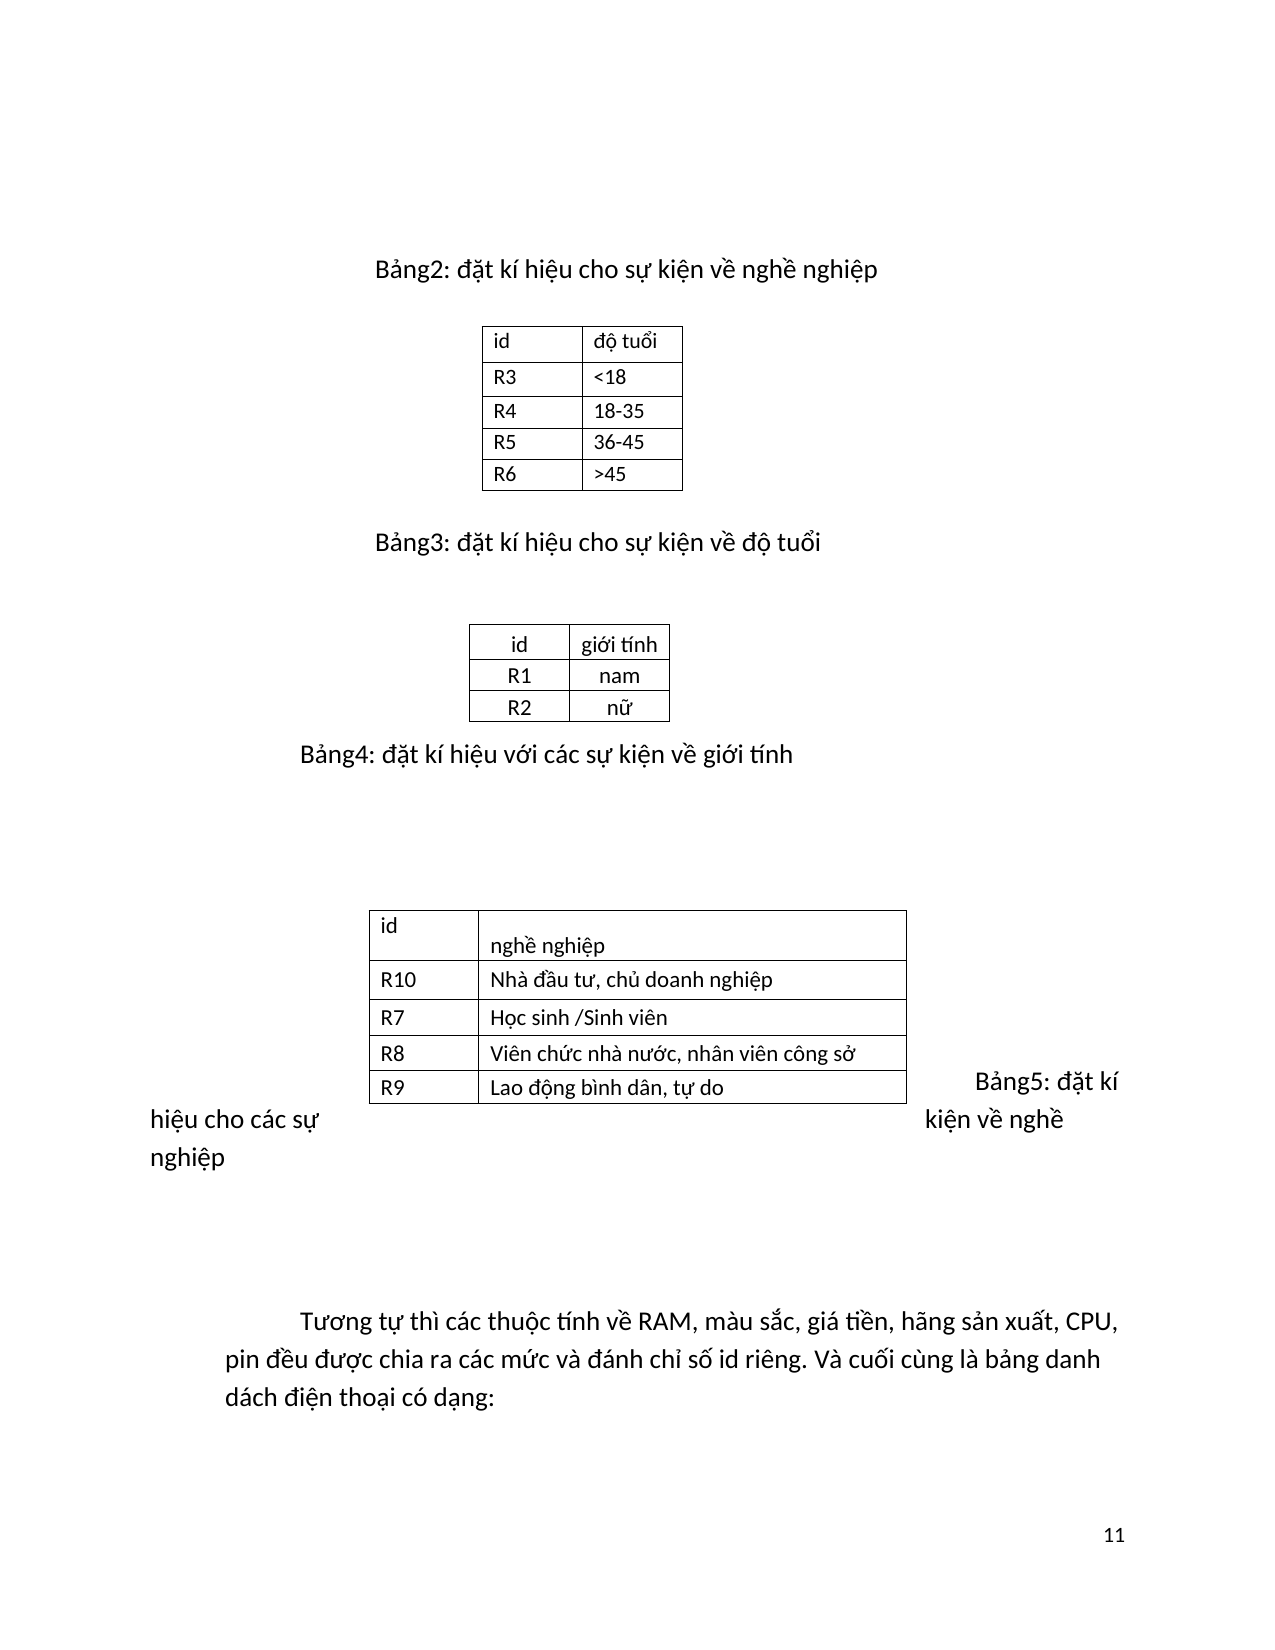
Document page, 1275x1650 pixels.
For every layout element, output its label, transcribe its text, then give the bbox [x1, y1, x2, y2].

text Bảng2: đặt kí hiệu cho sự kiện về nghề nghiệp [150, 252, 1125, 285]
table_cell 36-45 [583, 429, 682, 459]
text Bảng3: đặt kí hiệu cho sự kiện về độ tuổi [150, 525, 1125, 558]
table_cell R7 [370, 1000, 478, 1034]
table_cell nữ [570, 691, 669, 721]
table_header giới tính [570, 625, 669, 658]
table_cell <18 [583, 363, 682, 396]
table_header nghề nghiệp [479, 911, 906, 959]
table_cell R3 [483, 363, 582, 396]
table_cell Học sinh /Sinh viên [479, 1000, 906, 1034]
table_cell nam [570, 660, 669, 690]
table_cell >45 [583, 460, 682, 490]
text Tương tự thì các thuộc tính về RAM, màu sắc, giá tiền, hãng sản xuất, CPU, pin đều được chia ra các mức và đánh chỉ số id riêng. Và cuối cùng là bảng danh dách điện thoại có dạng: [225, 1304, 1125, 1413]
text Bảng5: đặt kí hiệu cho các sự kiện về nghề nghiệp [150, 1064, 1125, 1173]
table_cell R4 [483, 397, 582, 427]
table_cell Nhà đầu tư, chủ doanh nghiệp [479, 961, 906, 998]
table_cell R9 [370, 1071, 478, 1103]
table_cell R2 [470, 691, 569, 721]
table_header id [470, 625, 569, 658]
table_cell Lao động bình dân, tự do [479, 1071, 906, 1103]
table_cell R6 [483, 460, 582, 490]
table_cell Viên chức nhà nước, nhân viên công sở [479, 1036, 906, 1070]
table_header id [370, 911, 478, 959]
text Bảng4: đặt kí hiệu với các sự kiện về giới tính [225, 737, 1125, 770]
table_cell R10 [370, 961, 478, 998]
table_cell R5 [483, 429, 582, 459]
table_header độ tuổi [583, 327, 682, 362]
table_cell 18-35 [583, 397, 682, 427]
table_header id [483, 327, 582, 362]
table_cell R8 [370, 1036, 478, 1070]
table_cell R1 [470, 660, 569, 690]
